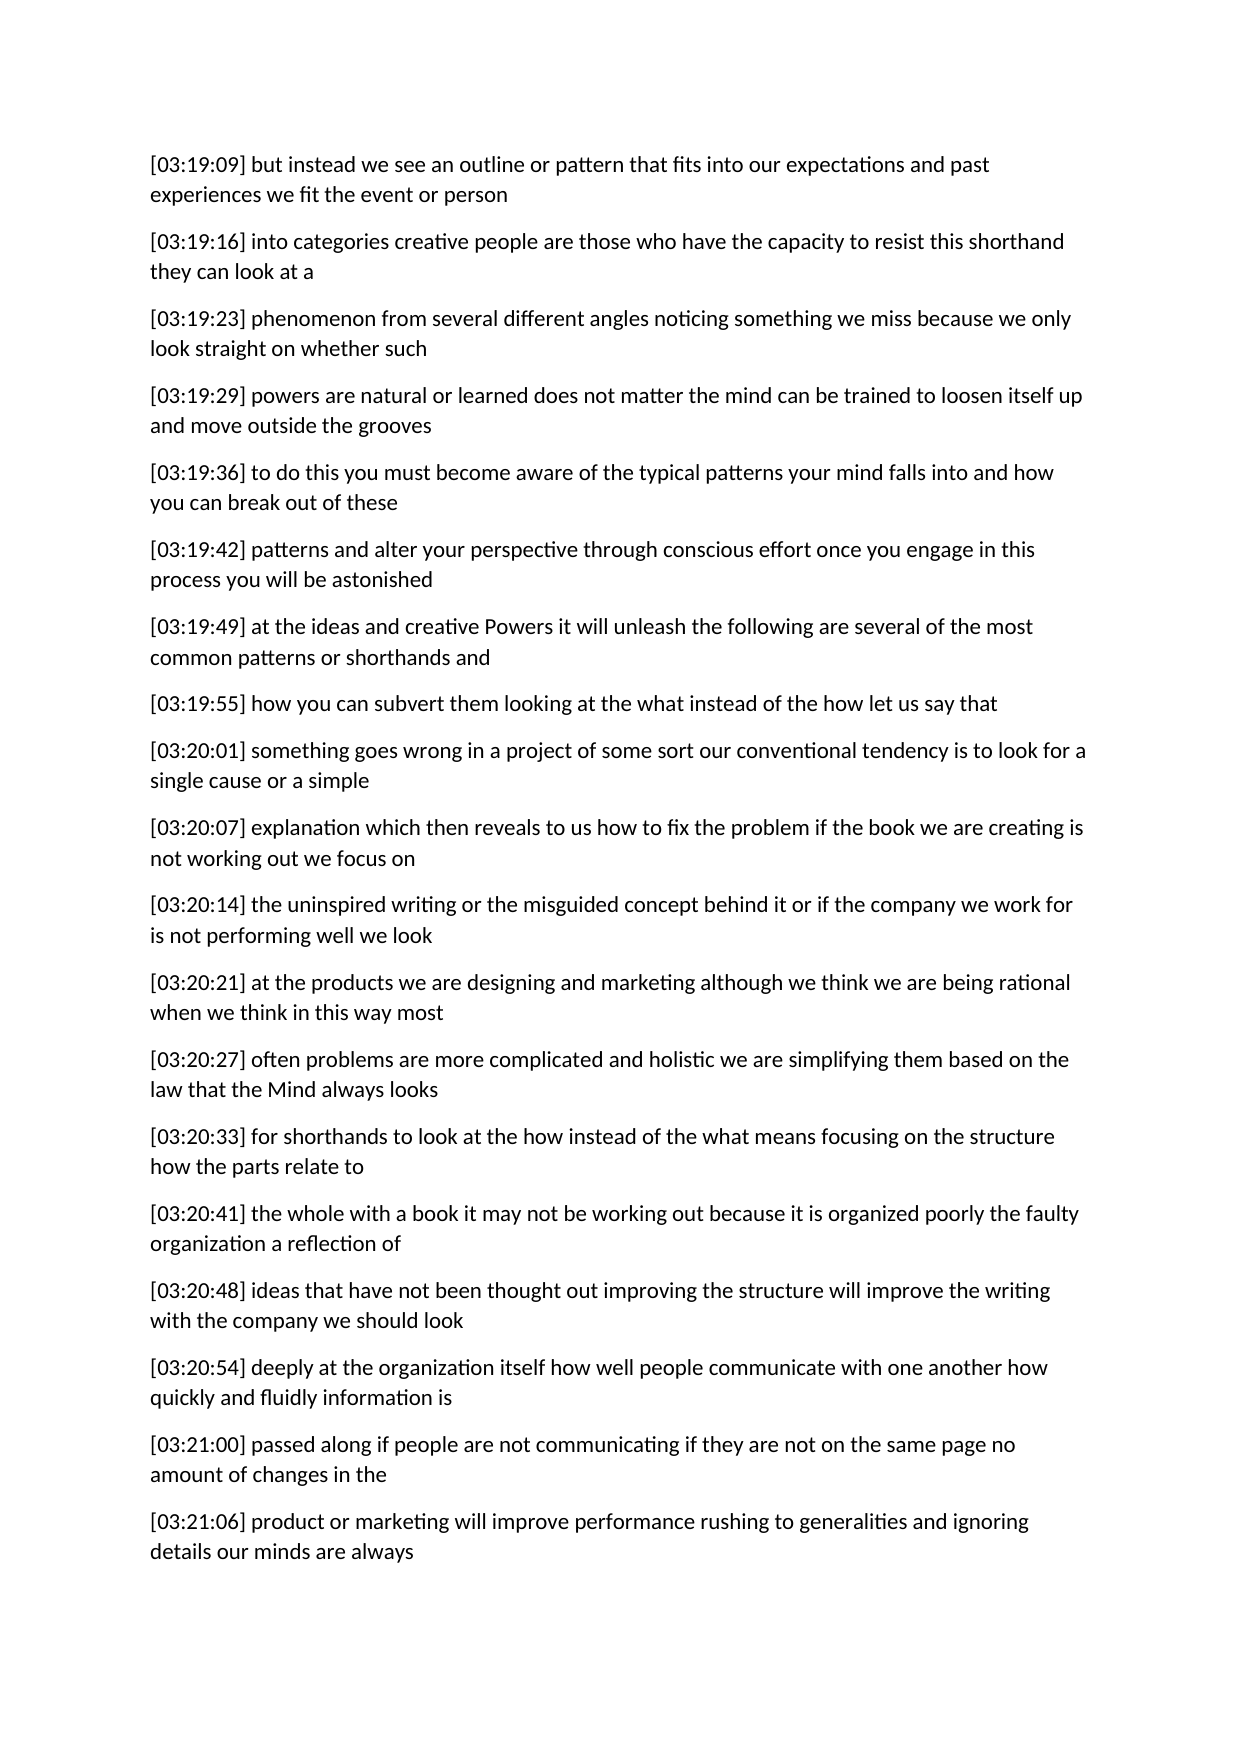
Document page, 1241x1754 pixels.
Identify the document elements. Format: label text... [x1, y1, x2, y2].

text [03:19:49] at the ideas and creative Powers it will unleash the following are several of the most common patterns or shorthands and [150, 612, 1090, 671]
text [03:20:07] explanation which then reveals to us how to fix the problem if the book we are creating is not working out we focus on [150, 813, 1090, 872]
text [03:20:27] often problems are more complicated and holistic we are simplifying them based on the law that the Mind always looks [150, 1045, 1090, 1103]
text [03:19:23] phenomenon from several different angles noticing something we miss because we only look straight on whether such [150, 304, 1090, 362]
text [03:19:36] to do this you must become aware of the typical patterns your mind falls into and how you can break out of these [150, 458, 1090, 517]
text [03:19:55] how you can subvert them looking at the what instead of the how let us say that [150, 689, 1090, 718]
text [03:20:41] the whole with a book it may not be working out because it is organized poorly the faulty organization a reflection of [150, 1199, 1090, 1257]
text [03:19:29] powers are natural or learned does not matter the mind can be trained to loosen itself up and move outside the grooves [150, 381, 1090, 439]
text [03:21:06] product or marketing will improve performance rushing to generalities and ignoring details our minds are always [150, 1507, 1090, 1566]
text [03:20:01] something goes wrong in a project of some sort our conventional tendency is to look for a single cause or a simple [150, 736, 1090, 795]
text [03:21:00] passed along if people are not communicating if they are not on the same page no amount of changes in the [150, 1430, 1090, 1488]
text [03:20:14] the uninspired writing or the misguided concept behind it or if the company we work for is not performing well we look [150, 891, 1090, 949]
text [03:20:33] for shorthands to look at the how instead of the what means focusing on the structure how the parts relate to [150, 1122, 1090, 1180]
text [03:19:16] into categories creative people are those who have the capacity to resist this shorthand they can look at a [150, 227, 1090, 285]
text [03:20:21] at the products we are designing and marketing although we think we are being rational when we think in this way most [150, 968, 1090, 1026]
text [03:20:48] ideas that have not been thought out improving the structure will improve the writing with the company we should look [150, 1276, 1090, 1334]
text [03:19:09] but instead we see an outline or pattern that fits into our expectations and past experiences we fit the event or person [150, 150, 1090, 208]
text [03:20:54] deeply at the organization itself how well people communicate with one another how quickly and fluidly information is [150, 1353, 1090, 1411]
text [03:19:42] patterns and alter your perspective through conscious effort once you engage in this process you will be astonished [150, 535, 1090, 594]
